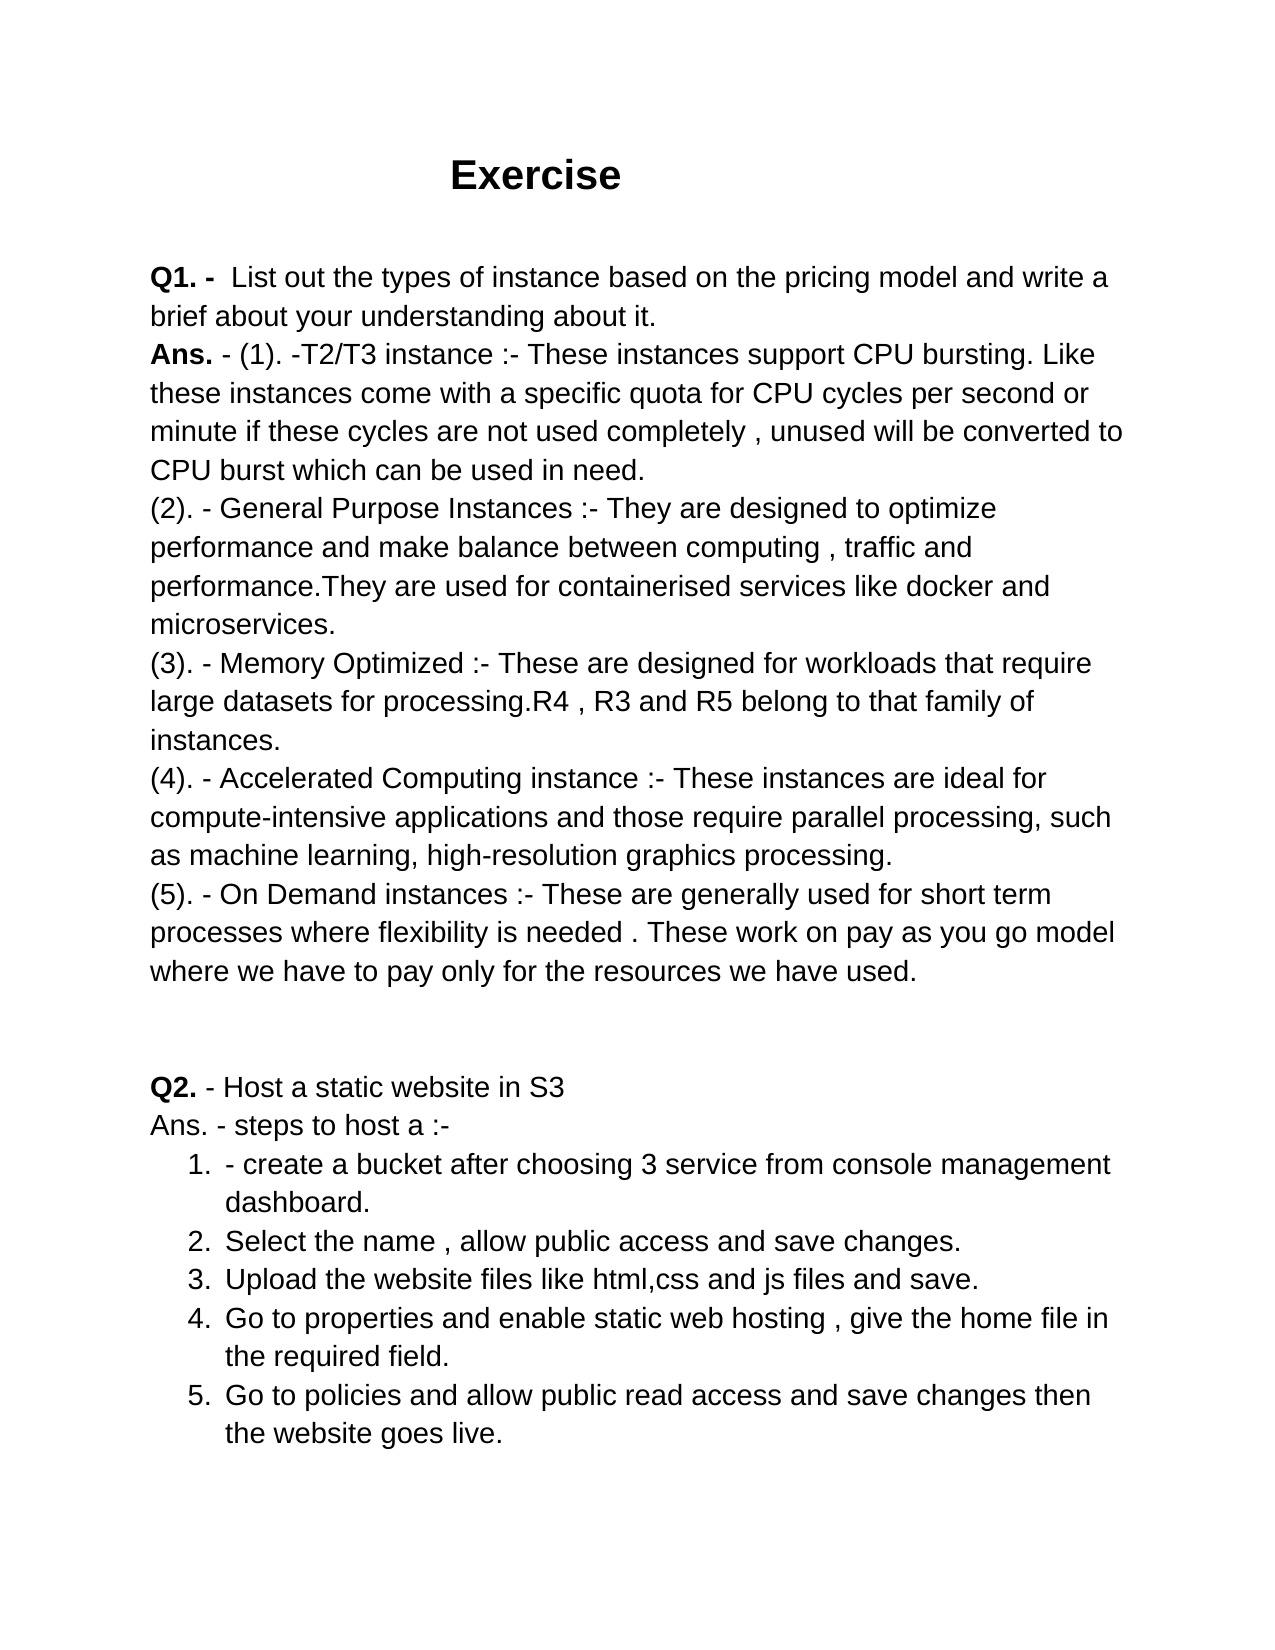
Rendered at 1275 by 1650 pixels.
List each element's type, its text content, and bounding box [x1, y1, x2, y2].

text Q2. - Host a static website in S3 [150, 1069, 1125, 1103]
list - create a bucket after choosing 3 service from console management dashboard. [187, 1147, 1125, 1219]
list Upload the website files like html,css and js files and save. [187, 1262, 1125, 1296]
text Q1. - List out the types of instance based on the pricing model and write a brief about your understanding about it. [150, 260, 1125, 332]
text Ans. - steps to host a :- [150, 1108, 1125, 1142]
text (4). - Accelerated Computing instance :- These instances are ideal for compute-intensive applications and those require parallel processing, such as machine learning, high-resolution graphics processing. [150, 761, 1125, 872]
text Ans. - (1). -T2/T3 instance :- These instances support CPU bursting. Like these instances come with a specific quota for CPU cycles per second or minute if these cycles are not used completely , unused will be converted to CPU burst which can be used in need. [150, 337, 1125, 486]
text (3). - Memory Optimized :- These are designed for workloads that require large datasets for processing.R4 , R3 and R5 belong to that family of instances. [150, 646, 1125, 756]
list Select the name , allow public access and save changes. [187, 1224, 1125, 1257]
list Go to properties and enable static web hosting , give the home file in the required field. [187, 1301, 1125, 1373]
list Go to policies and allow public read access and save changes then the website goes live. [187, 1378, 1125, 1450]
text Exercise [375, 150, 1125, 198]
text (2). - General Purpose Instances :- They are designed to optimize performance and make balance between computing , traffic and performance.They are used for containerised services like docker and microservices. [150, 491, 1125, 641]
text (5). - On Demand instances :- These are generally used for short term processes where flexibility is needed . These work on pay as you go model where we have to pay only for the resources we have used. [150, 877, 1125, 987]
